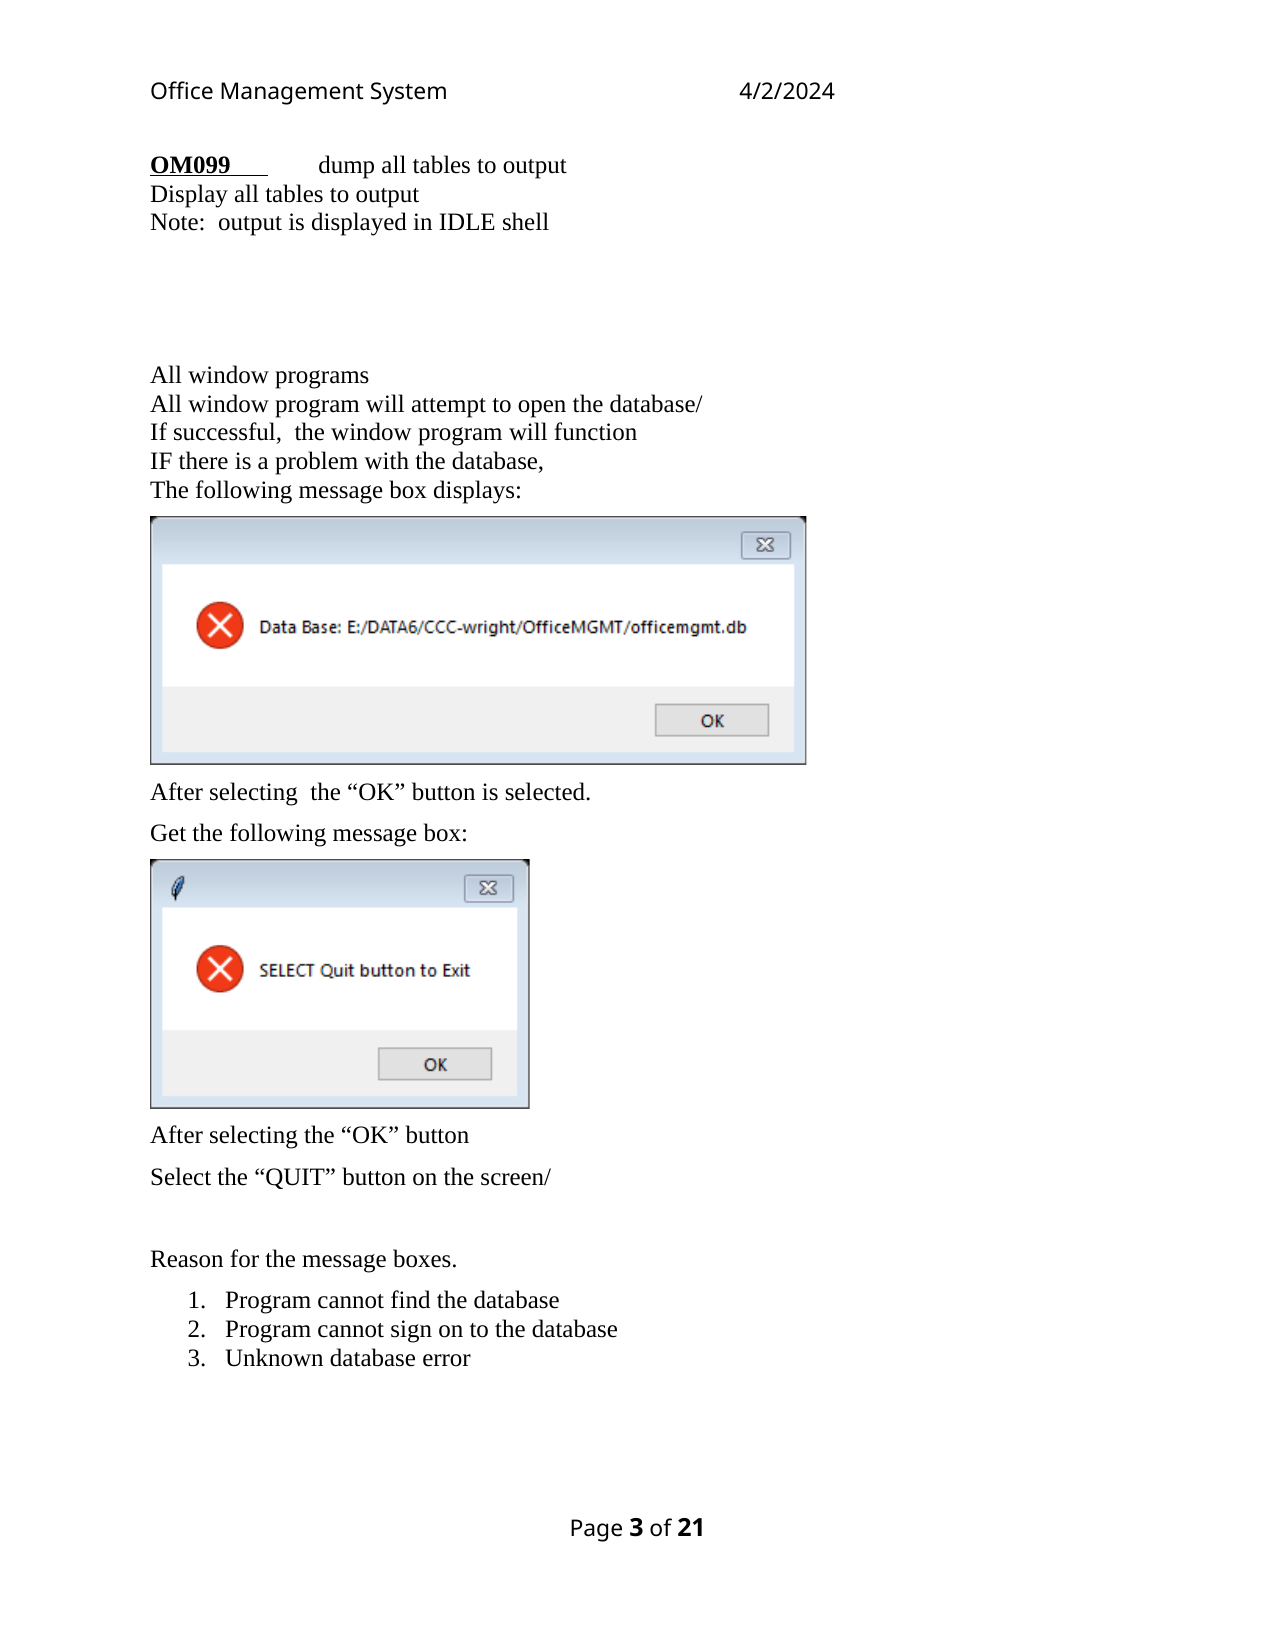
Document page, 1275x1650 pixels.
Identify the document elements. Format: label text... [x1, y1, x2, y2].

list Program cannot sign on to the database [187, 1314, 1125, 1343]
text After selecting the “OK” button is selected. [150, 777, 1125, 806]
text If successful, the window program will function [150, 417, 1125, 446]
text Note: output is displayed in IDLE shell [150, 207, 1125, 236]
text Reason for the message boxes. [150, 1244, 1125, 1273]
text The following message box displays: [150, 475, 1125, 504]
text Display all tables to output [150, 179, 1125, 207]
list Unknown database error [187, 1343, 1125, 1372]
list Program cannot find the database [187, 1286, 1125, 1314]
text After selecting the “OK” button [150, 1121, 1125, 1149]
text OM099 dump all tables to output [150, 150, 1125, 179]
text All window programs [150, 360, 1125, 389]
text IF there is a problem with the database, [150, 446, 1125, 475]
text Get the following message box: [150, 818, 1125, 847]
text Select the “QUIT” button on the screen/ [150, 1162, 1125, 1191]
text All window program will attempt to open the database/ [150, 389, 1125, 417]
